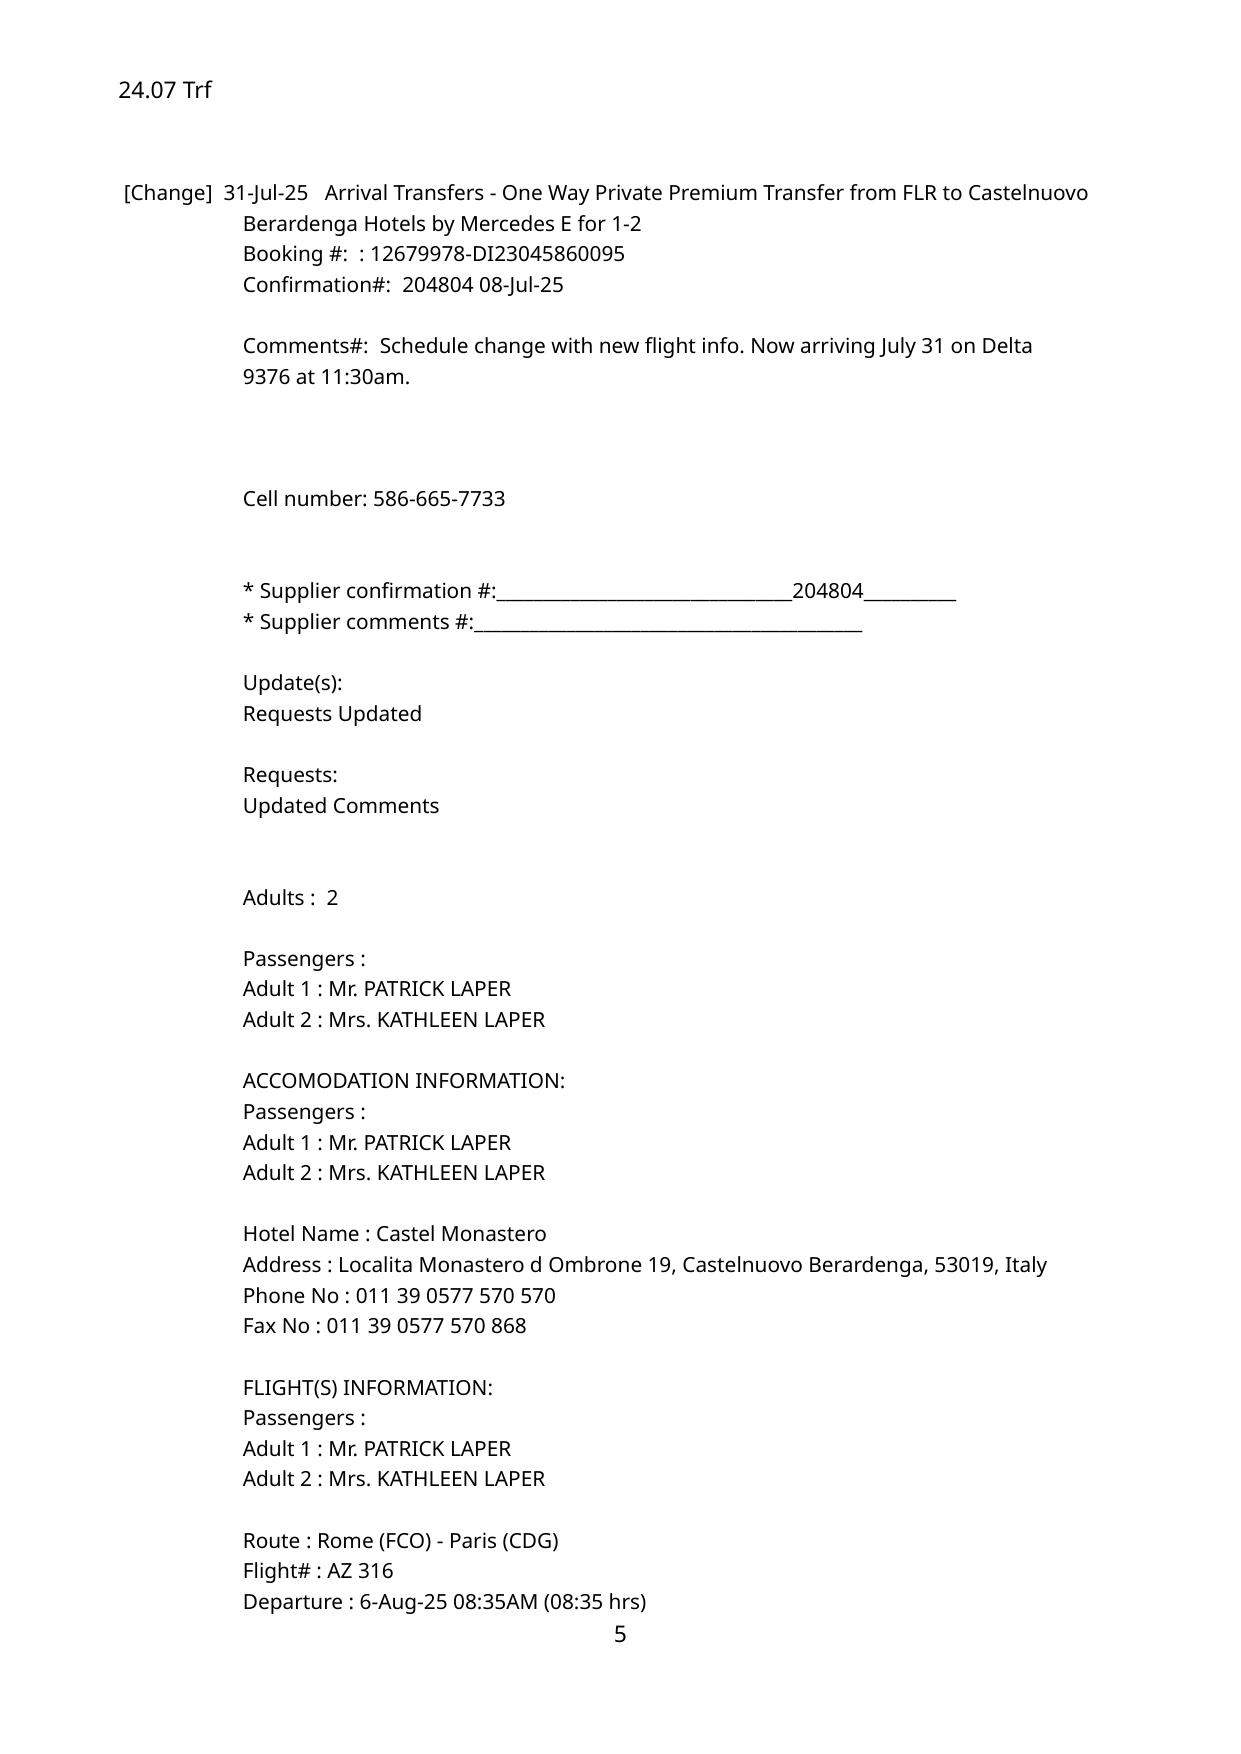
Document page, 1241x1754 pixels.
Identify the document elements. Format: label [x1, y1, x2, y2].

text [118, 148, 1122, 1615]
